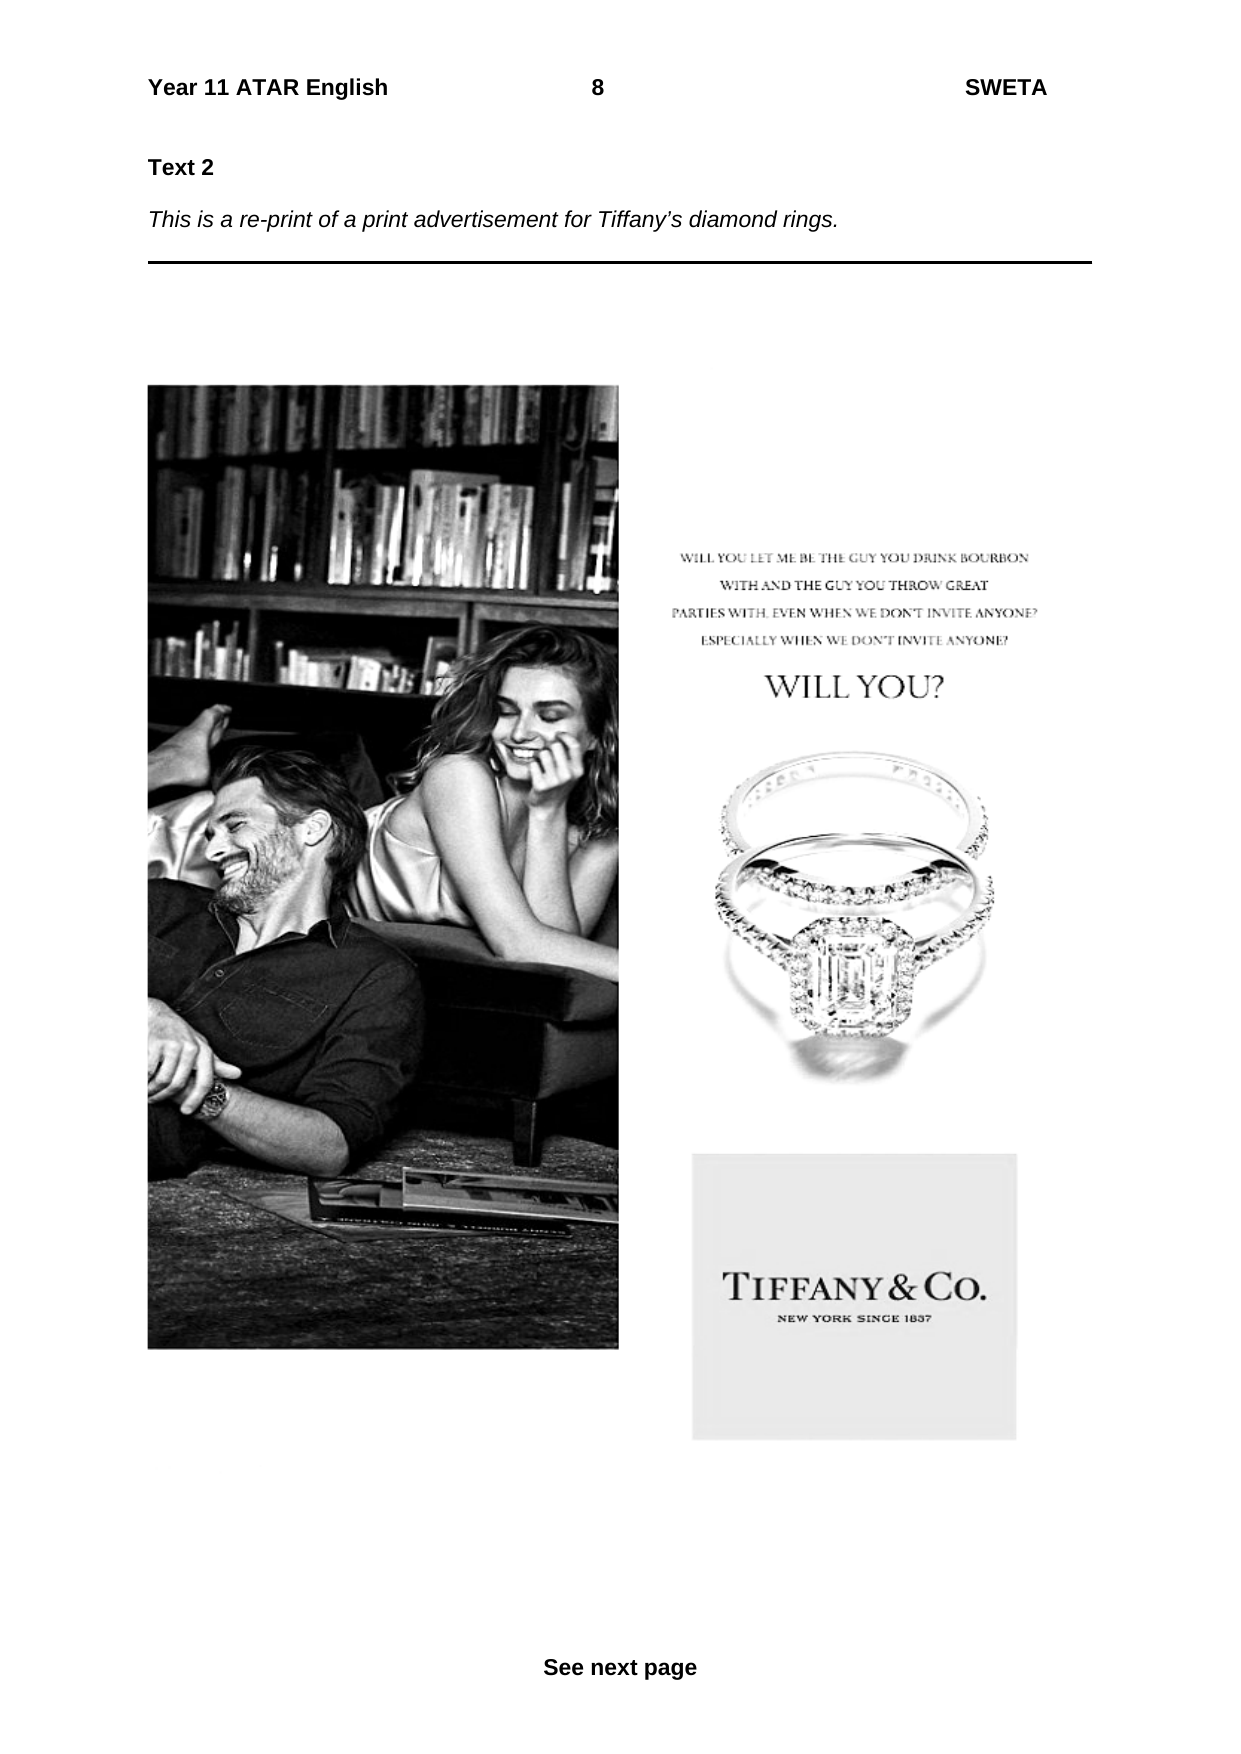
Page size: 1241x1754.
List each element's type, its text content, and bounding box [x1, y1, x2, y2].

text Text 2 [148, 153, 1092, 180]
text This is a re-print of a print advertisement for Tiffany’s diamond rings. [148, 206, 1092, 233]
